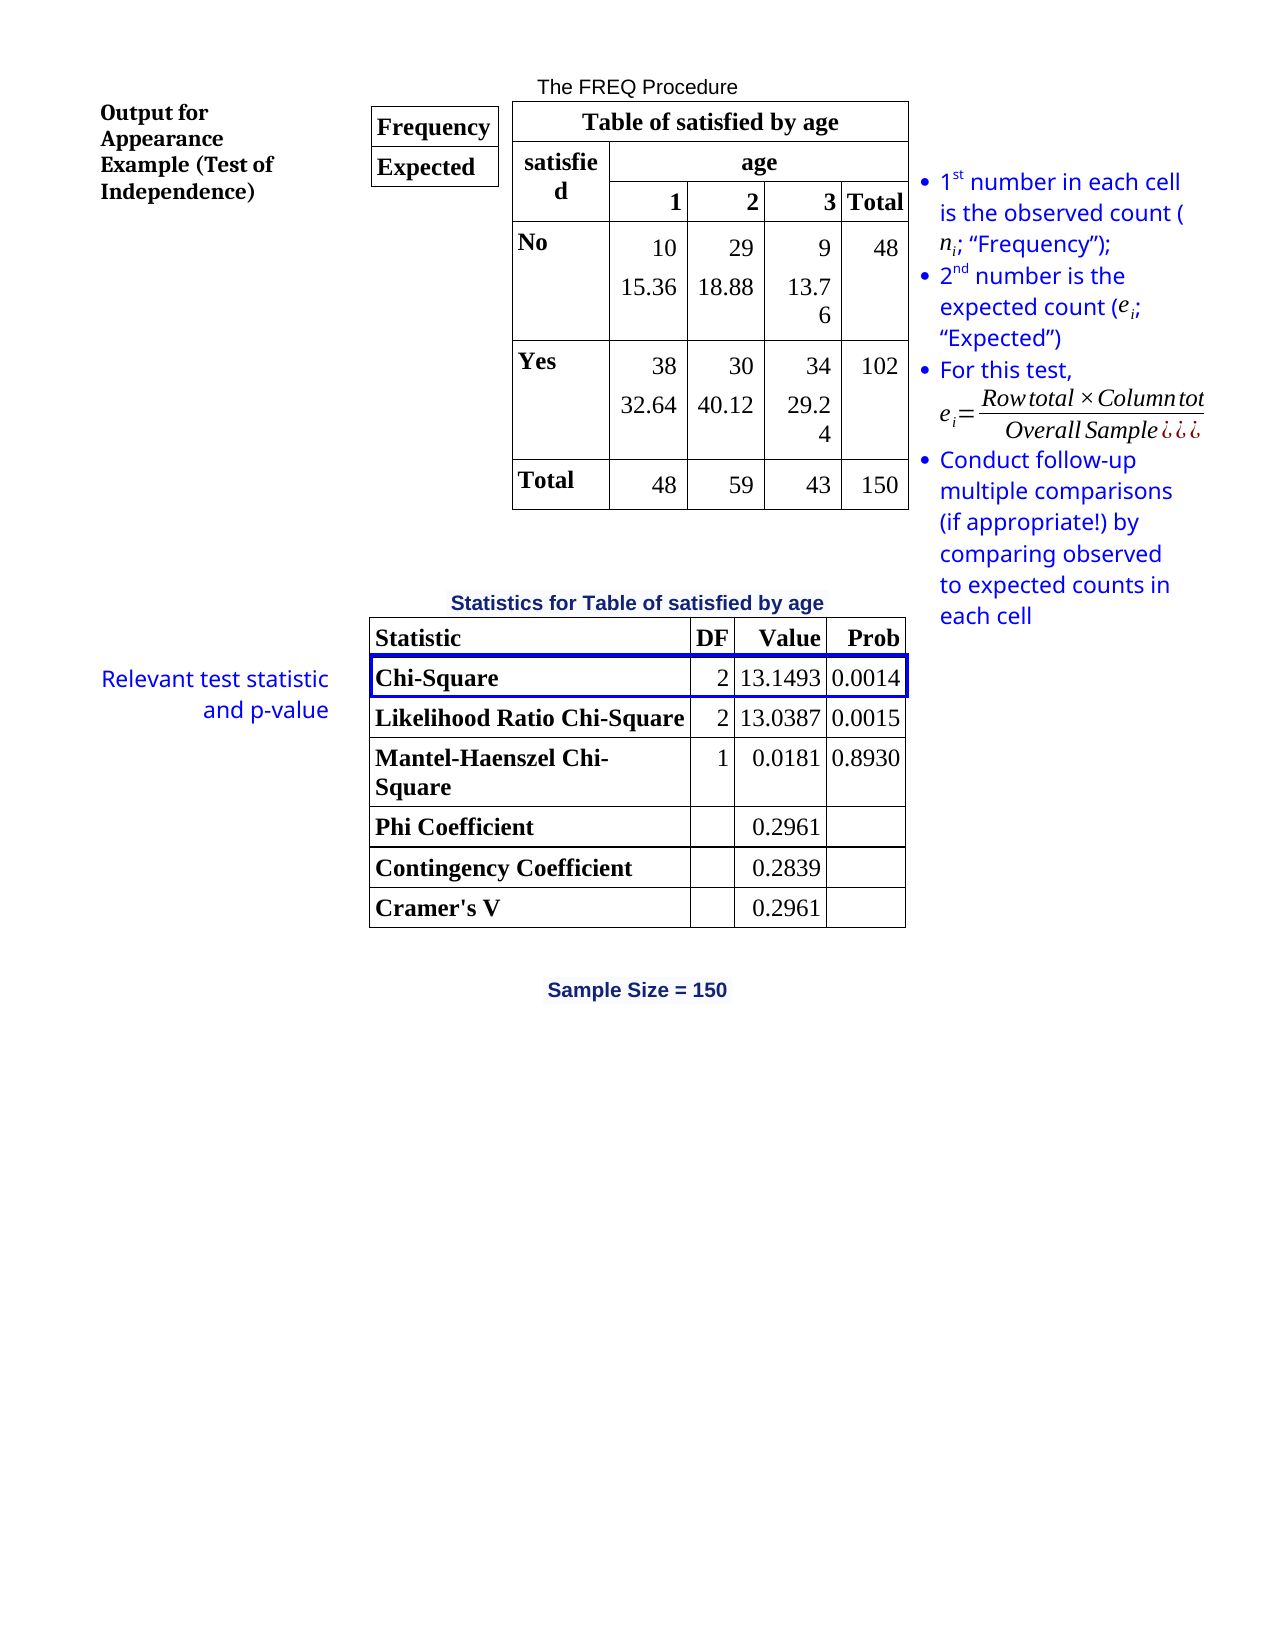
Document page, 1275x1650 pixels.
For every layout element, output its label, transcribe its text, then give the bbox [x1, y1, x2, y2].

table_header [508, 99, 913, 541]
table_header [362, 99, 507, 541]
table_cell 1 [691, 738, 734, 806]
table_cell 0.2961 [735, 807, 826, 846]
table_cell 0.8930 [827, 738, 905, 806]
table_cell Chi-Square [373, 658, 690, 695]
table_cell [691, 807, 734, 846]
table_cell [691, 888, 734, 927]
table_cell 0.2961 [735, 888, 826, 927]
table_cell Phi Coefficient [370, 807, 690, 846]
table_cell 2 [691, 698, 734, 737]
table_cell [827, 888, 905, 927]
table_header Sample Size = 150 [543, 977, 732, 1004]
table_cell [827, 807, 905, 846]
table_header Prob [827, 618, 905, 653]
table_cell 13.1493 [735, 658, 826, 695]
table_cell [691, 848, 734, 887]
table_cell [827, 848, 905, 887]
table_cell 0.0181 [735, 738, 826, 806]
table_cell 0.0014 [827, 658, 905, 695]
table_cell 0.2839 [735, 848, 826, 887]
table_cell 13.0387 [735, 698, 826, 737]
table_header Statistics for Table of satisfied by age [446, 590, 829, 617]
table_cell Cramer's V [370, 888, 690, 927]
table_cell Contingency Coefficient [370, 848, 690, 887]
table_header Value [735, 618, 826, 653]
table_cell Mantel-Haenszel Chi-Square [370, 738, 690, 806]
table_header DF [691, 618, 734, 653]
table_cell 0.0015 [827, 698, 905, 737]
text The FREQ Procedure [75, 75, 1200, 99]
table_cell 2 [691, 658, 734, 695]
table_header Statistic [370, 618, 690, 653]
table_cell Likelihood Ratio Chi-Square [370, 698, 690, 737]
